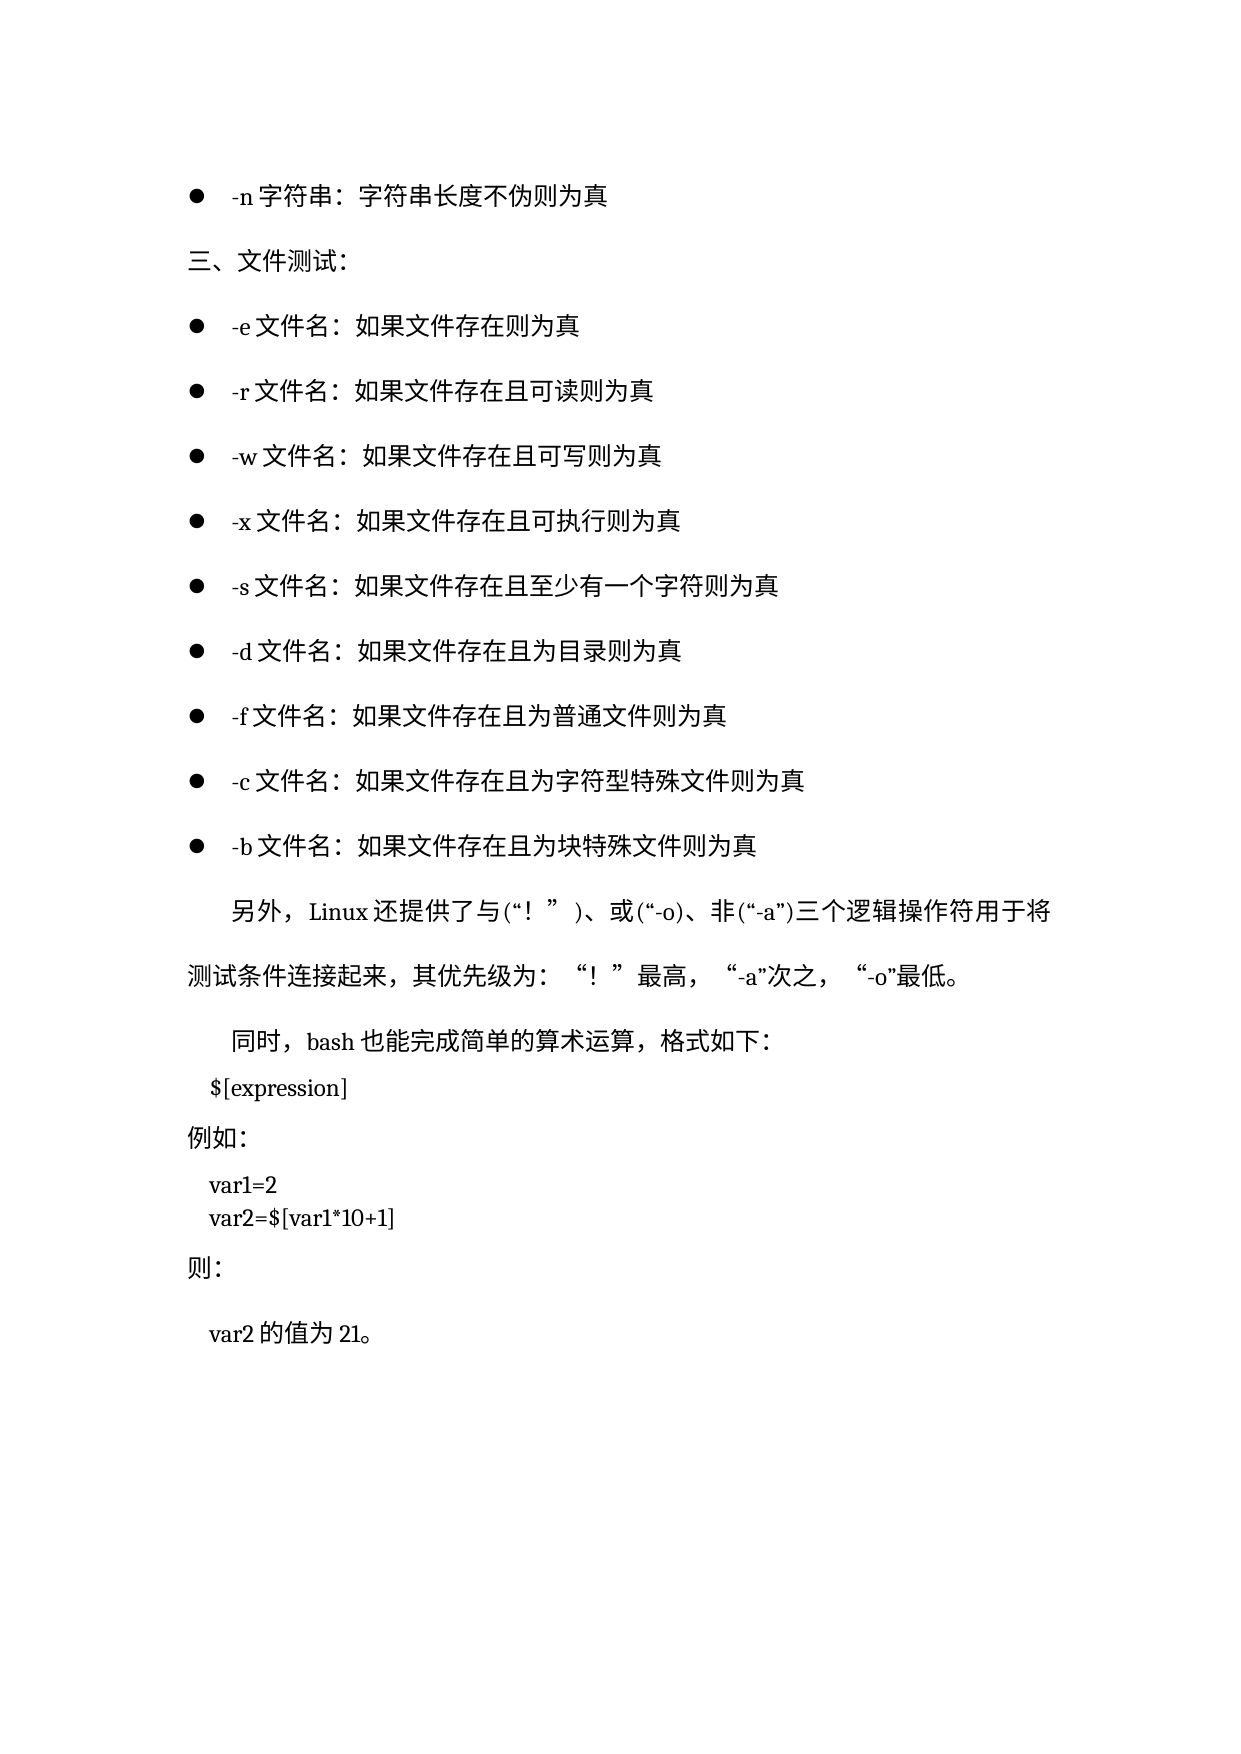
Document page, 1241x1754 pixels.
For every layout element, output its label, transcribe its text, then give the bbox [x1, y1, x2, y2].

list -s文件名：如果文件存在且至少有一个字符则为真 [187, 552, 1053, 617]
text $[expression] [187, 1072, 1053, 1104]
text var2的值为21。 [187, 1299, 1053, 1364]
text 三、文件测试： [187, 227, 1053, 292]
list -w文件名：如果文件存在且可写则为真 [187, 422, 1053, 487]
list -b文件名：如果文件存在且为块特殊文件则为真 [187, 812, 1053, 877]
text var2=$[var1*10+1] [187, 1202, 1053, 1234]
text var1=2 [187, 1169, 1053, 1202]
text 例如： [187, 1104, 1053, 1169]
text 则： [187, 1234, 1053, 1299]
text 另外，Linux还提供了与(“！”)、或(“-o)、非(“-a”)三个逻辑操作符用于将测试条件连接起来，其优先级为：“！”最高，“-a”次之，“-o”最低。 [187, 877, 1053, 1007]
list -x文件名：如果文件存在且可执行则为真 [187, 487, 1053, 552]
list -e文件名：如果文件存在则为真 [187, 292, 1053, 357]
list -n字符串：字符串长度不伪则为真 [187, 162, 1053, 227]
text 同时，bash也能完成简单的算术运算，格式如下： [187, 1007, 1053, 1072]
list -c文件名：如果文件存在且为字符型特殊文件则为真 [187, 747, 1053, 812]
list -d文件名：如果文件存在且为目录则为真 [187, 617, 1053, 682]
list -r文件名：如果文件存在且可读则为真 [187, 357, 1053, 422]
list -f文件名：如果文件存在且为普通文件则为真 [187, 682, 1053, 747]
